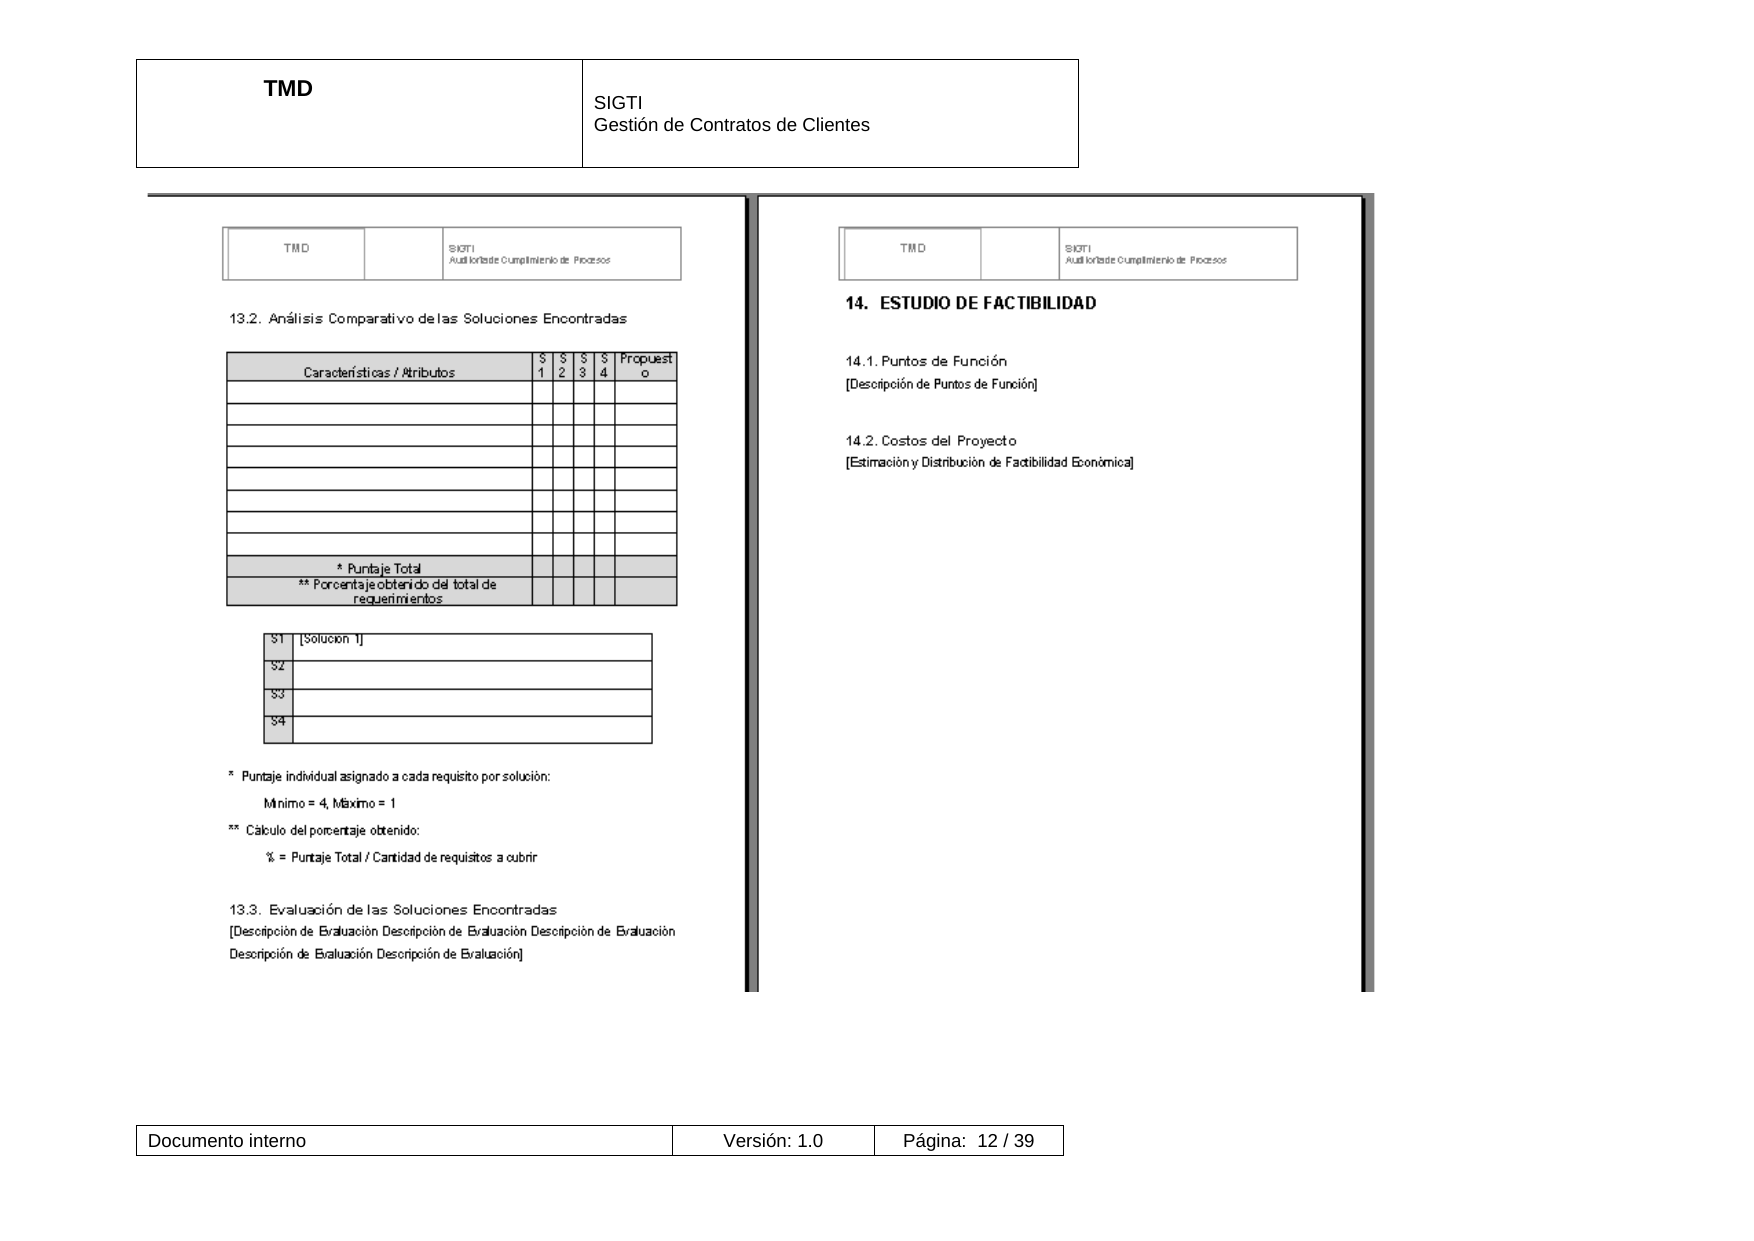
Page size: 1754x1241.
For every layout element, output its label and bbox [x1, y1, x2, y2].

picture [147, 193, 1375, 992]
